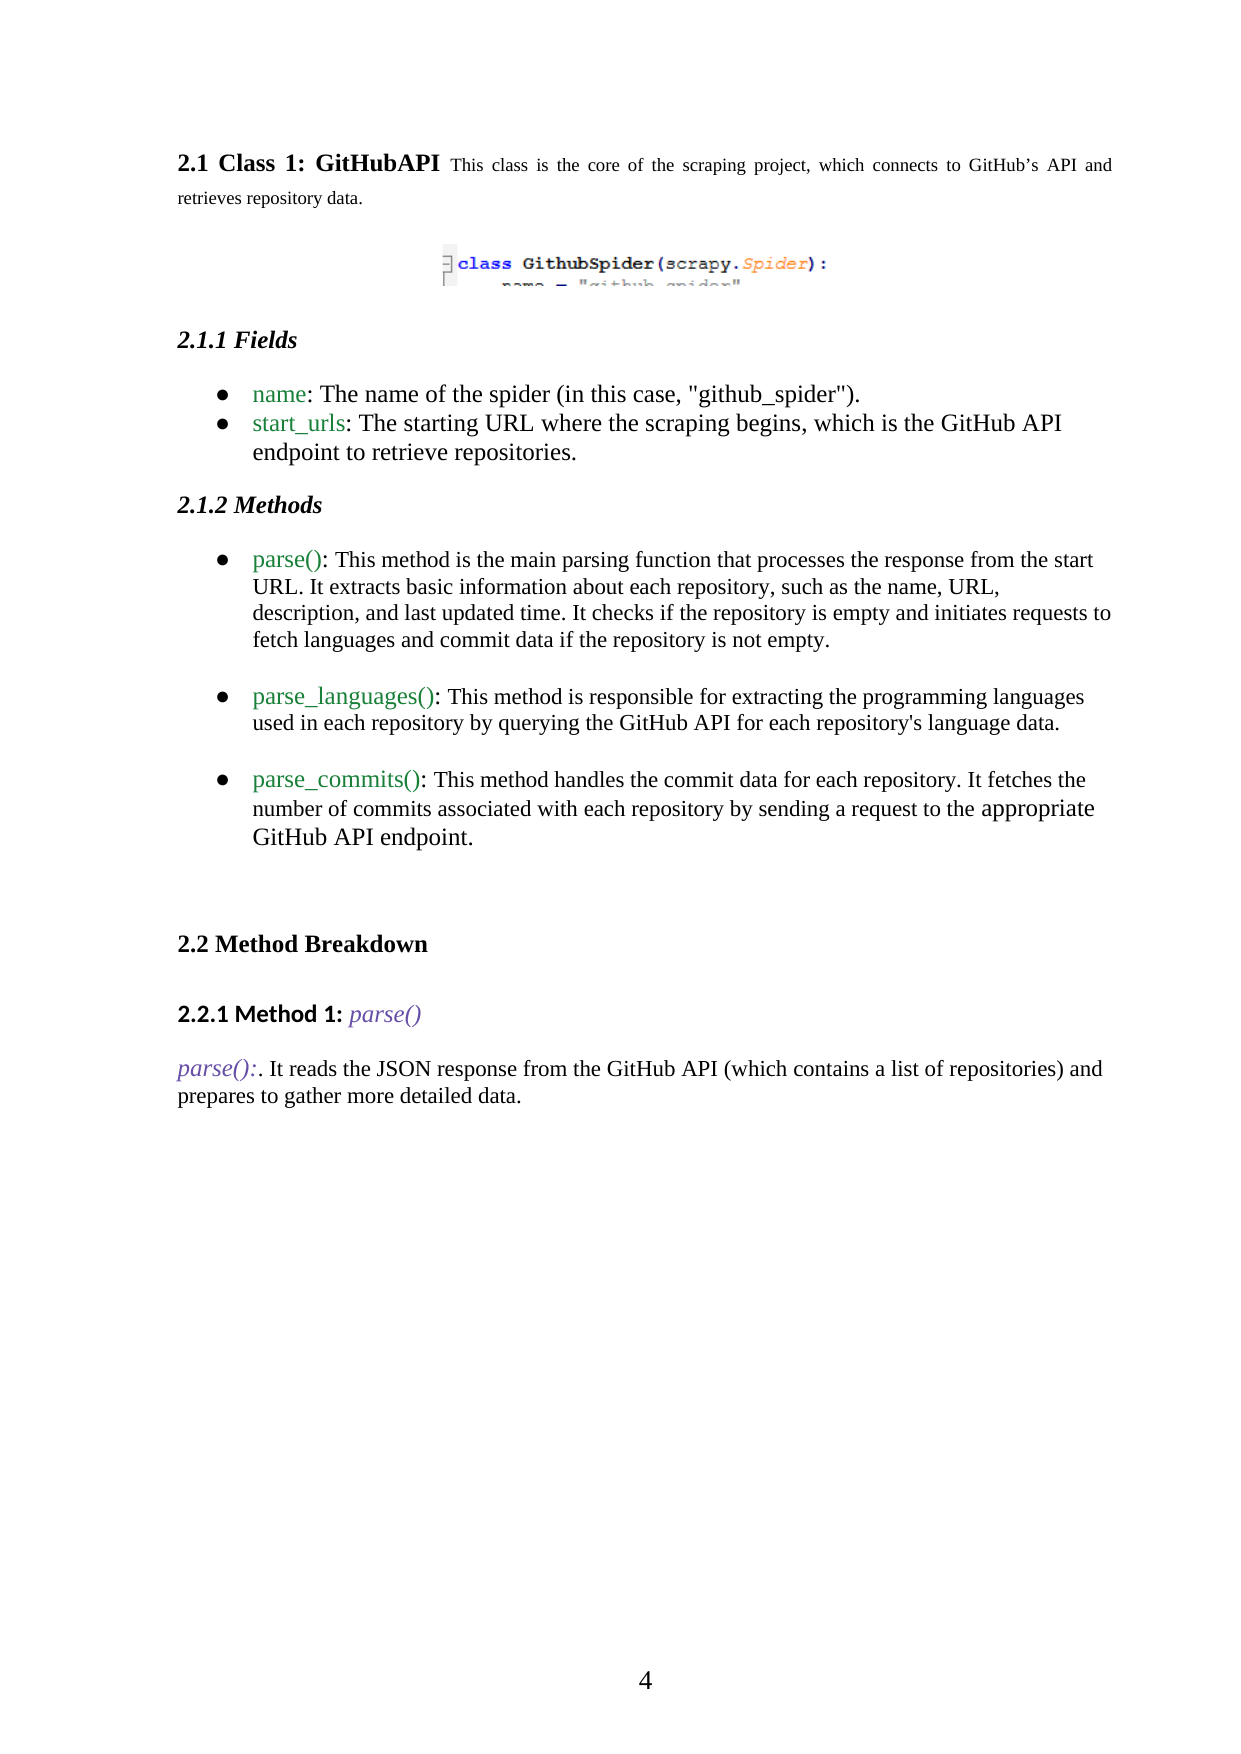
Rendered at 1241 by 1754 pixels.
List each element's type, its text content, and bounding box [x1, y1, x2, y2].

list start_urls: The starting URL where the scraping begins, which is the GitHub API endpoint to retrieve repositories. [215, 408, 1114, 465]
list parse_commits(): This method handles the commit data for each repository. It fetches the number of commits associated with each repository by sending a request to the appropriate GitHub API endpoint. [215, 764, 1114, 851]
list parse(): This method is the main parsing function that processes the response from the start URL. It extracts basic information about each repository, such as the name, URL, description, and last updated time. It checks if the repository is empty and initiates requests to fetch languages and commit data if the repository is not empty. [215, 544, 1114, 681]
subtitle 2.1.1 Fields [177, 325, 1114, 354]
subtitle 2.2 Method Breakdown [177, 929, 1114, 958]
list parse_languages(): This method is responsible for extracting the programming languages used in each repository by querying the GitHub API for each repository's language data. [215, 681, 1114, 764]
subtitle 2.2.1 Method 1: parse() [177, 998, 1114, 1028]
list name: The name of the spider (in this case, "github_spider"). [215, 379, 1114, 408]
subtitle 2.1.2 Methods [177, 490, 1114, 519]
text parse():. It reads the JSON response from the GitHub API (which contains a list of repositories) and prepares to gather more detailed data. [177, 1053, 1114, 1108]
subtitle 2.1 Class 1: GitHubAPI This class is the core of the scraping project, which connects to GitHub’s API and retrieves repository data. [177, 148, 1114, 209]
picture [442, 244, 849, 286]
